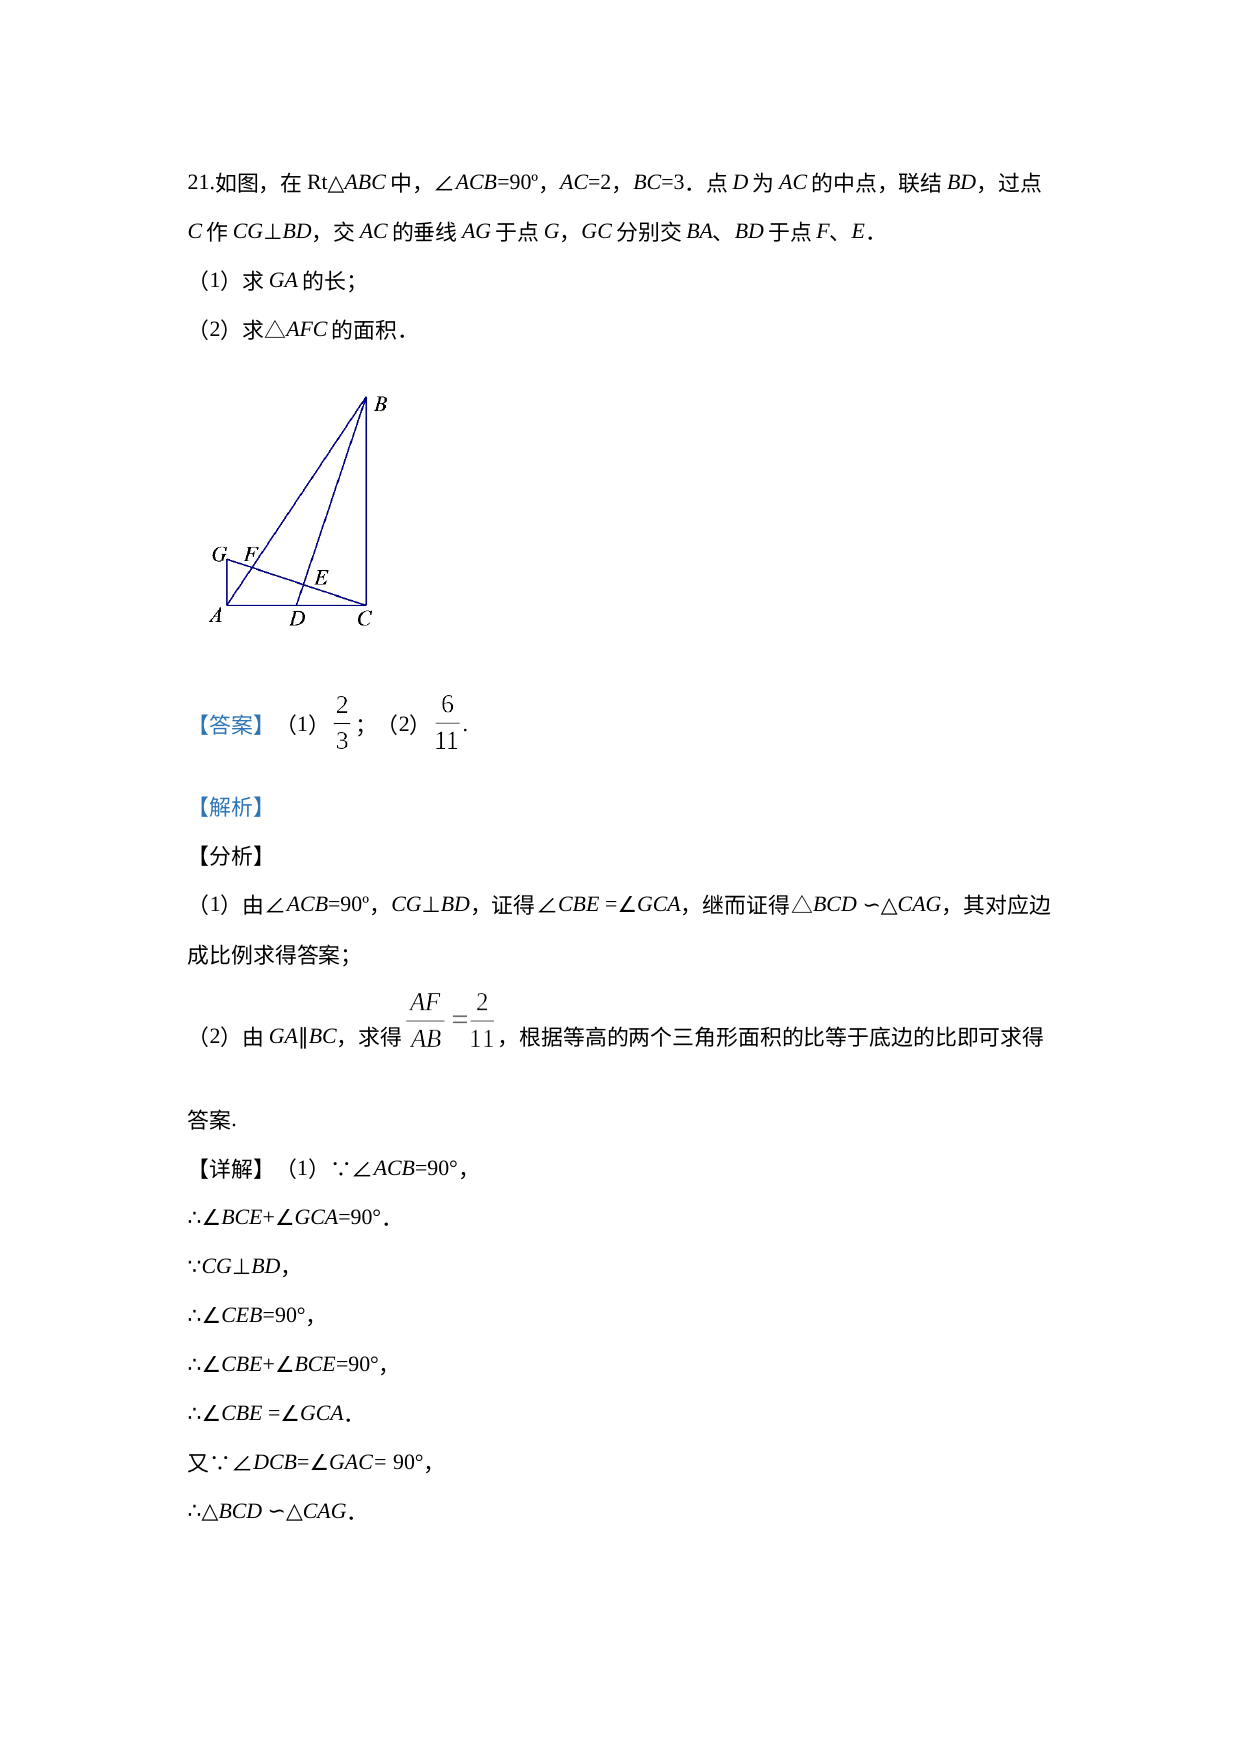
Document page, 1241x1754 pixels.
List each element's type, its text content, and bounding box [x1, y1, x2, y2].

text （2）由GA∥BC，求得，根据等高的两个三角形面积的比等于底边的比即可求得答案. [187, 986, 1053, 1135]
text 又∵∠DCB=∠GAC= 90°， [187, 1445, 1053, 1478]
text （2）求△AFC的面积． [187, 312, 1053, 346]
text 【解析】 [187, 789, 1053, 823]
text ∵CG⊥BD， [187, 1249, 1053, 1282]
text 【详解】（1）∵∠ACB=90°， [187, 1151, 1053, 1184]
text ∴∠CBE+∠BCE=90°， [187, 1347, 1053, 1380]
text ∴△BCD ∽△CAG． [187, 1494, 1053, 1527]
text 【分析】 [187, 838, 1053, 872]
text ∴∠CEB=90°， [187, 1298, 1053, 1331]
text 21.如图，在Rt△ABC中，∠ACB=90º，AC=2，BC=3．点D为AC的中点，联结BD，过点C作CG⊥BD，交AC的垂线AG于点G，GC分别交BA、BD于点F、E． [187, 165, 1053, 248]
text ∴∠CBE =∠GCA． [187, 1396, 1053, 1429]
picture [187, 372, 413, 649]
text （1）求GA的长； [187, 263, 1053, 297]
text 【答案】（1）；（2）. [187, 674, 1053, 774]
text （1）由∠ACB=90º，CG⊥BD，证得∠CBE =∠GCA，继而证得△BCD ∽△CAG，其对应边成比例求得答案； [187, 887, 1053, 970]
text ∴∠BCE+∠GCA=90°． [187, 1200, 1053, 1233]
